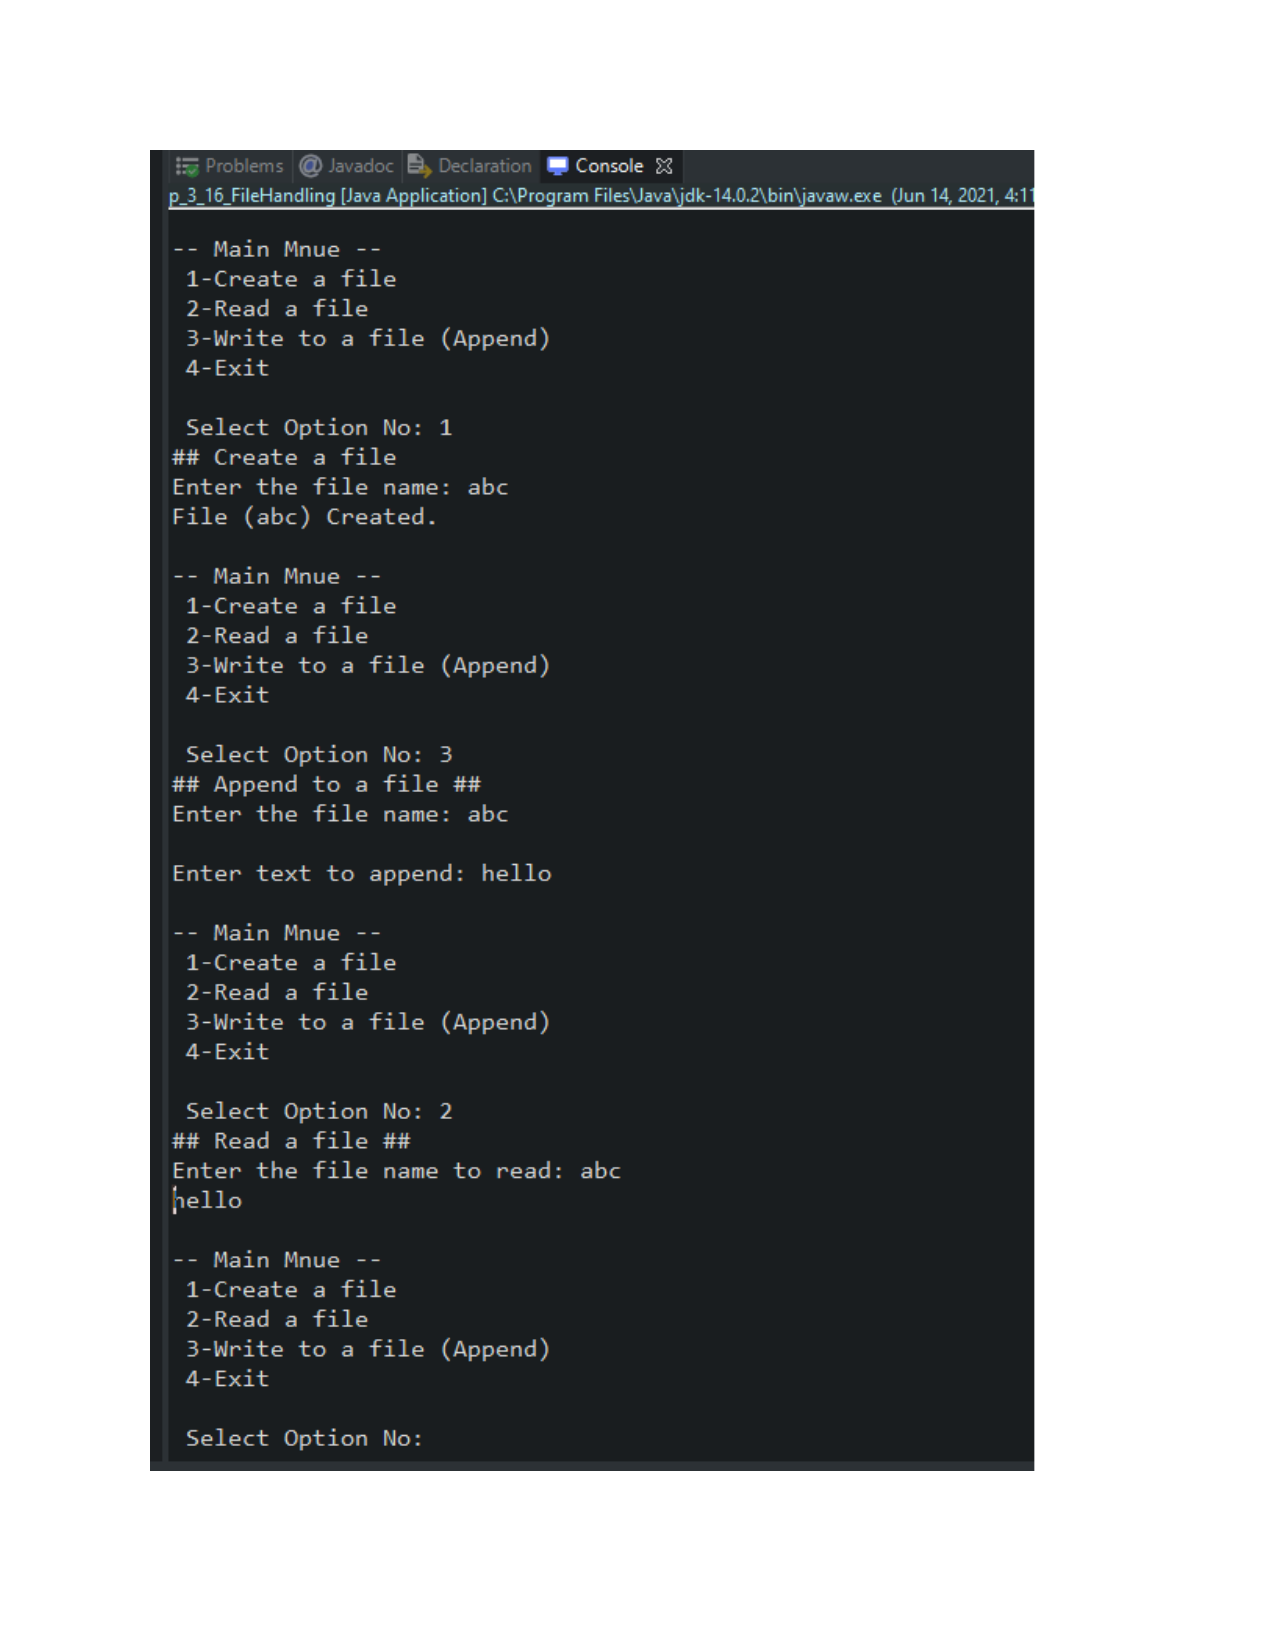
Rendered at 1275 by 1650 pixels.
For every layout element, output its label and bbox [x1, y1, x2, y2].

picture [150, 150, 1035, 1471]
